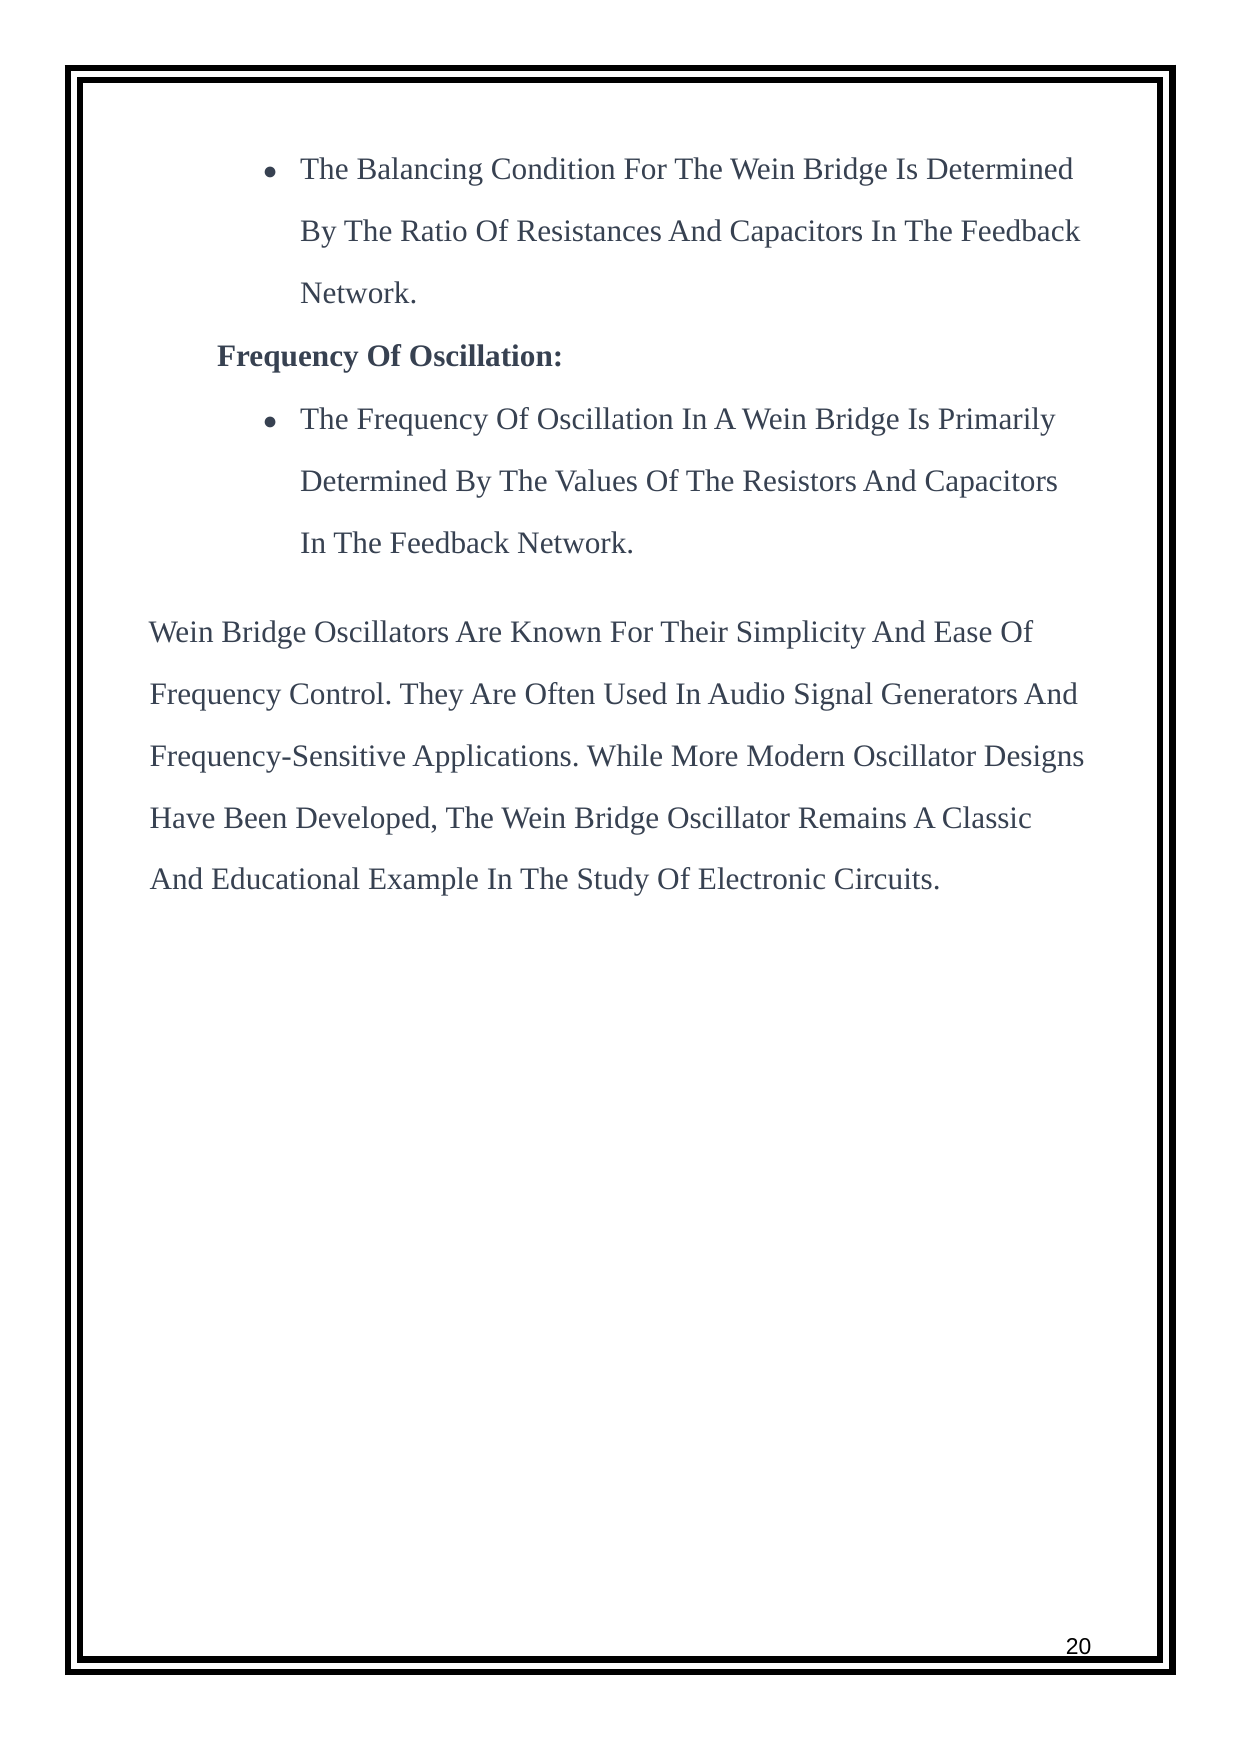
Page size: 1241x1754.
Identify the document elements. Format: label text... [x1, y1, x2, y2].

text Wein Bridge Oscillators Are Known For Their Simplicity And Ease Of Frequency Control. They Are Often Used In Audio Signal Generators And Frequency-Sensitive Applications. While More Modern Oscillator Designs Have Been Developed, The Wein Bridge Oscillator Remains A Classic And Educational Example In The Study Of Electronic Circuits. [148, 613, 1089, 897]
list The Balancing Condition For The Wein Bridge Is Determined By The Ratio Of Resistances And Capacitors In The Feedback Network. [262, 150, 1089, 310]
text Frequency Of Oscillation: [150, 338, 1089, 374]
list The Frequency Of Oscillation In A Wein Bridge Is Primarily Determined By The Values Of The Resistors And Capacitors In The Feedback Network. [262, 400, 1089, 560]
